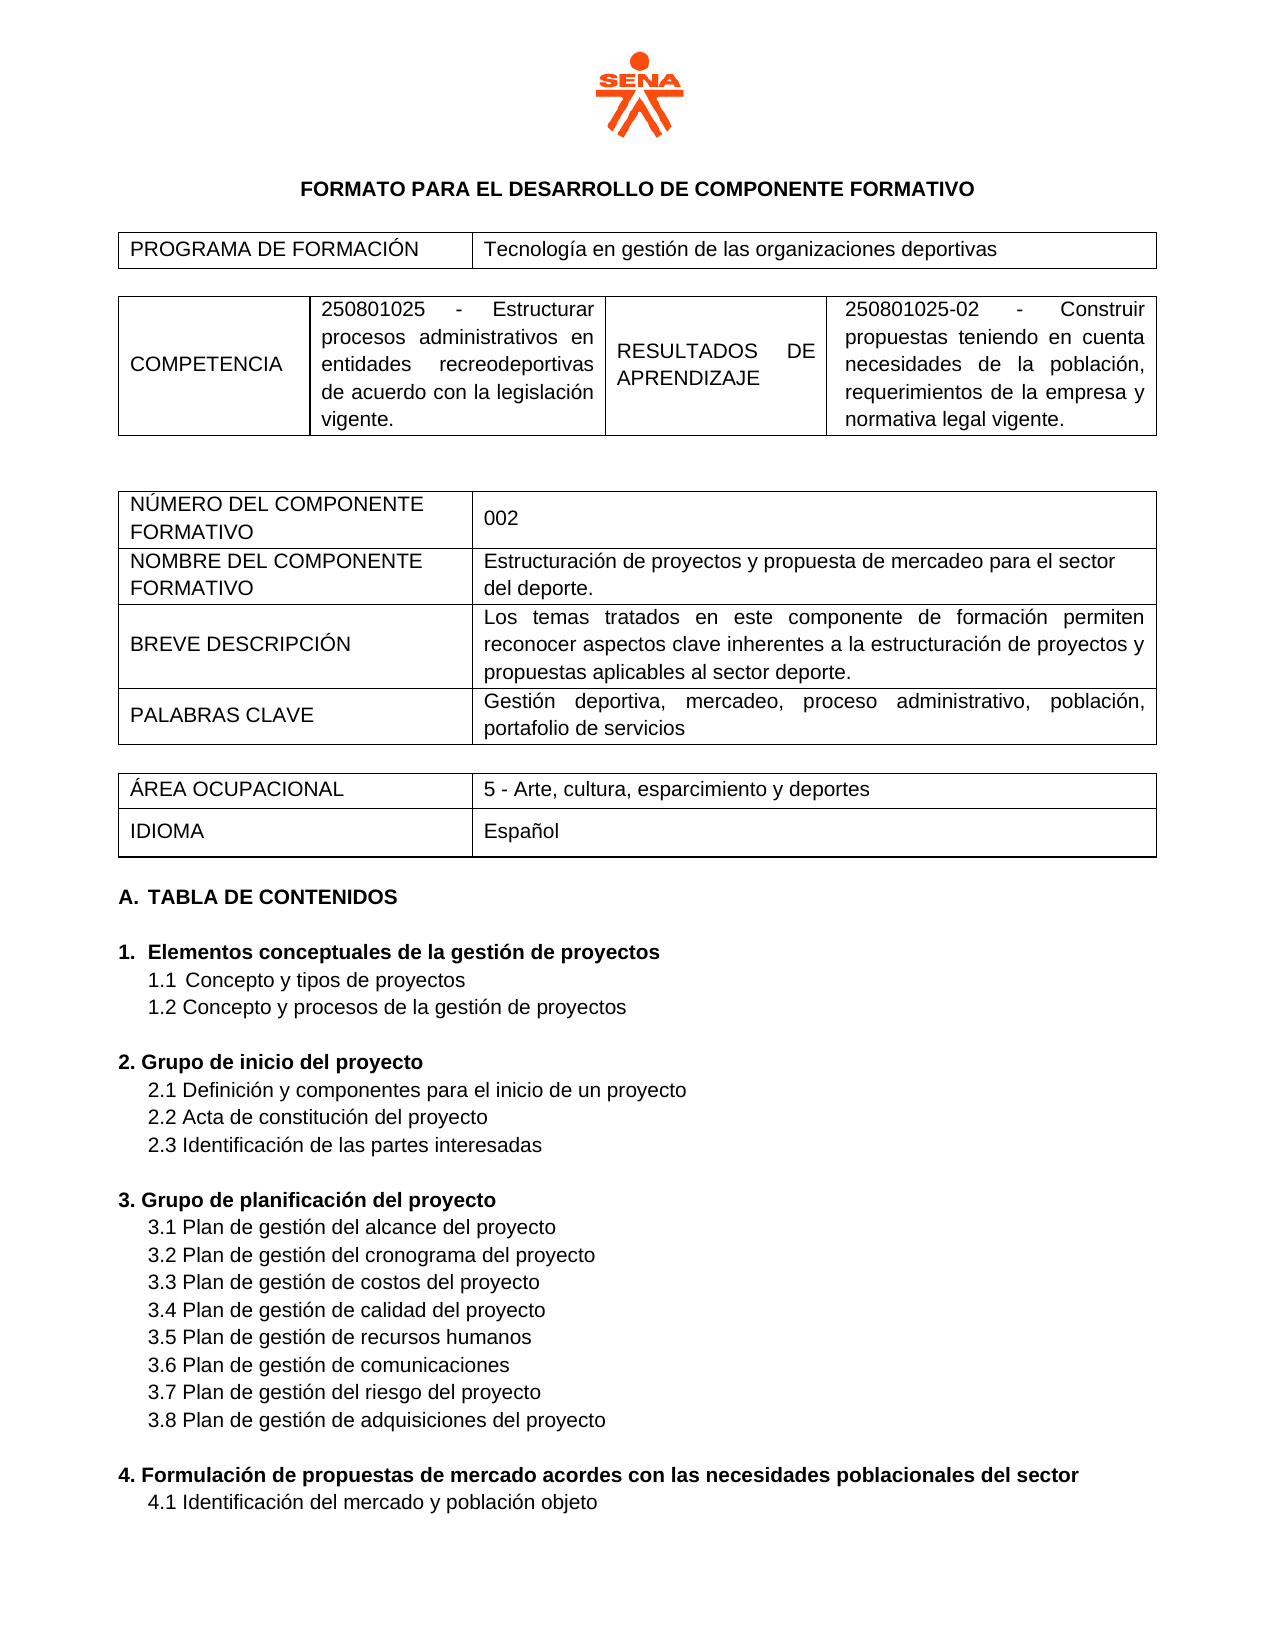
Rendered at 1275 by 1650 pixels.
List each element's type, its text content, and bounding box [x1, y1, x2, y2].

text 3.1 Plan de gestión del alcance del proyecto [148, 1215, 1157, 1239]
table_cell NOMBRE DEL COMPONENTE FORMATIVO [119, 549, 472, 604]
text 3. Grupo de planificación del proyecto [118, 1187, 1157, 1211]
text 3.3 Plan de gestión de costos del proyecto [148, 1270, 1157, 1294]
list Concepto y tipos de proyectos [148, 967, 1157, 991]
text 4. Formulación de propuestas de mercado acordes con las necesidades poblacionales del sector [118, 1462, 1157, 1486]
table_header PROGRAMA DE FORMACIÓN [119, 233, 472, 268]
text FORMATO PARA EL DESARROLLO DE COMPONENTE FORMATIVO [118, 177, 1157, 201]
list Elementos conceptuales de la gestión de proyectos [118, 940, 1157, 964]
table_header 250801025-02 - Construir propuestas teniendo en cuenta necesidades de la población, requerimientos de la empresa y normativa legal vigente. [827, 297, 1156, 435]
table_cell BREVE DESCRIPCIÓN [119, 605, 472, 688]
text 2.3 Identificación de las partes interesadas [148, 1132, 1157, 1156]
table_header COMPETENCIA [119, 297, 309, 435]
table_header RESULTADOS DE APRENDIZAJE [606, 297, 826, 435]
table_header 250801025 - Estructurar procesos administrativos en entidades recreodeportivas de acuerdo con la legislación vigente. [311, 297, 605, 435]
text 3.7 Plan de gestión del riesgo del proyecto [148, 1380, 1157, 1404]
table_cell Español [473, 809, 1156, 856]
picture [585, 48, 690, 142]
table_header 5 - Arte, cultura, esparcimiento y deportes [473, 774, 1156, 808]
table_cell PALABRAS CLAVE [119, 689, 472, 744]
text 2.1 Definición y componentes para el inicio de un proyecto [148, 1077, 1157, 1101]
table_header NÚMERO DEL COMPONENTE FORMATIVO [119, 492, 472, 547]
table_header ÁREA OCUPACIONAL [119, 774, 472, 808]
text 3.2 Plan de gestión del cronograma del proyecto [148, 1242, 1157, 1266]
table_cell IDIOMA [119, 809, 472, 856]
table_header Tecnología en gestión de las organizaciones deportivas [473, 233, 1156, 268]
table_cell Estructuración de proyectos y propuesta de mercadeo para el sector del deporte. [473, 549, 1156, 604]
list TABLA DE CONTENIDOS [118, 885, 1157, 909]
table_cell Los temas tratados en este componente de formación permiten reconocer aspectos clave inherentes a la estructuración de proyectos y propuestas aplicables al sector deporte. [473, 605, 1156, 688]
text 3.6 Plan de gestión de comunicaciones [148, 1352, 1157, 1376]
text 3.8 Plan de gestión de adquisiciones del proyecto [148, 1407, 1157, 1431]
text 2. Grupo de inicio del proyecto [118, 1050, 1157, 1074]
text 2.2 Acta de constitución del proyecto [148, 1105, 1157, 1129]
text 1.2 Concepto y procesos de la gestión de proyectos [148, 995, 1157, 1019]
text 3.5 Plan de gestión de recursos humanos [148, 1325, 1157, 1349]
text 3.4 Plan de gestión de calidad del proyecto [148, 1297, 1157, 1321]
text 4.1 Identificación del mercado y población objeto [148, 1490, 1157, 1514]
table_cell Gestión deportiva, mercadeo, proceso administrativo, población, portafolio de servicios [473, 689, 1156, 744]
table_header 002 [473, 492, 1156, 547]
